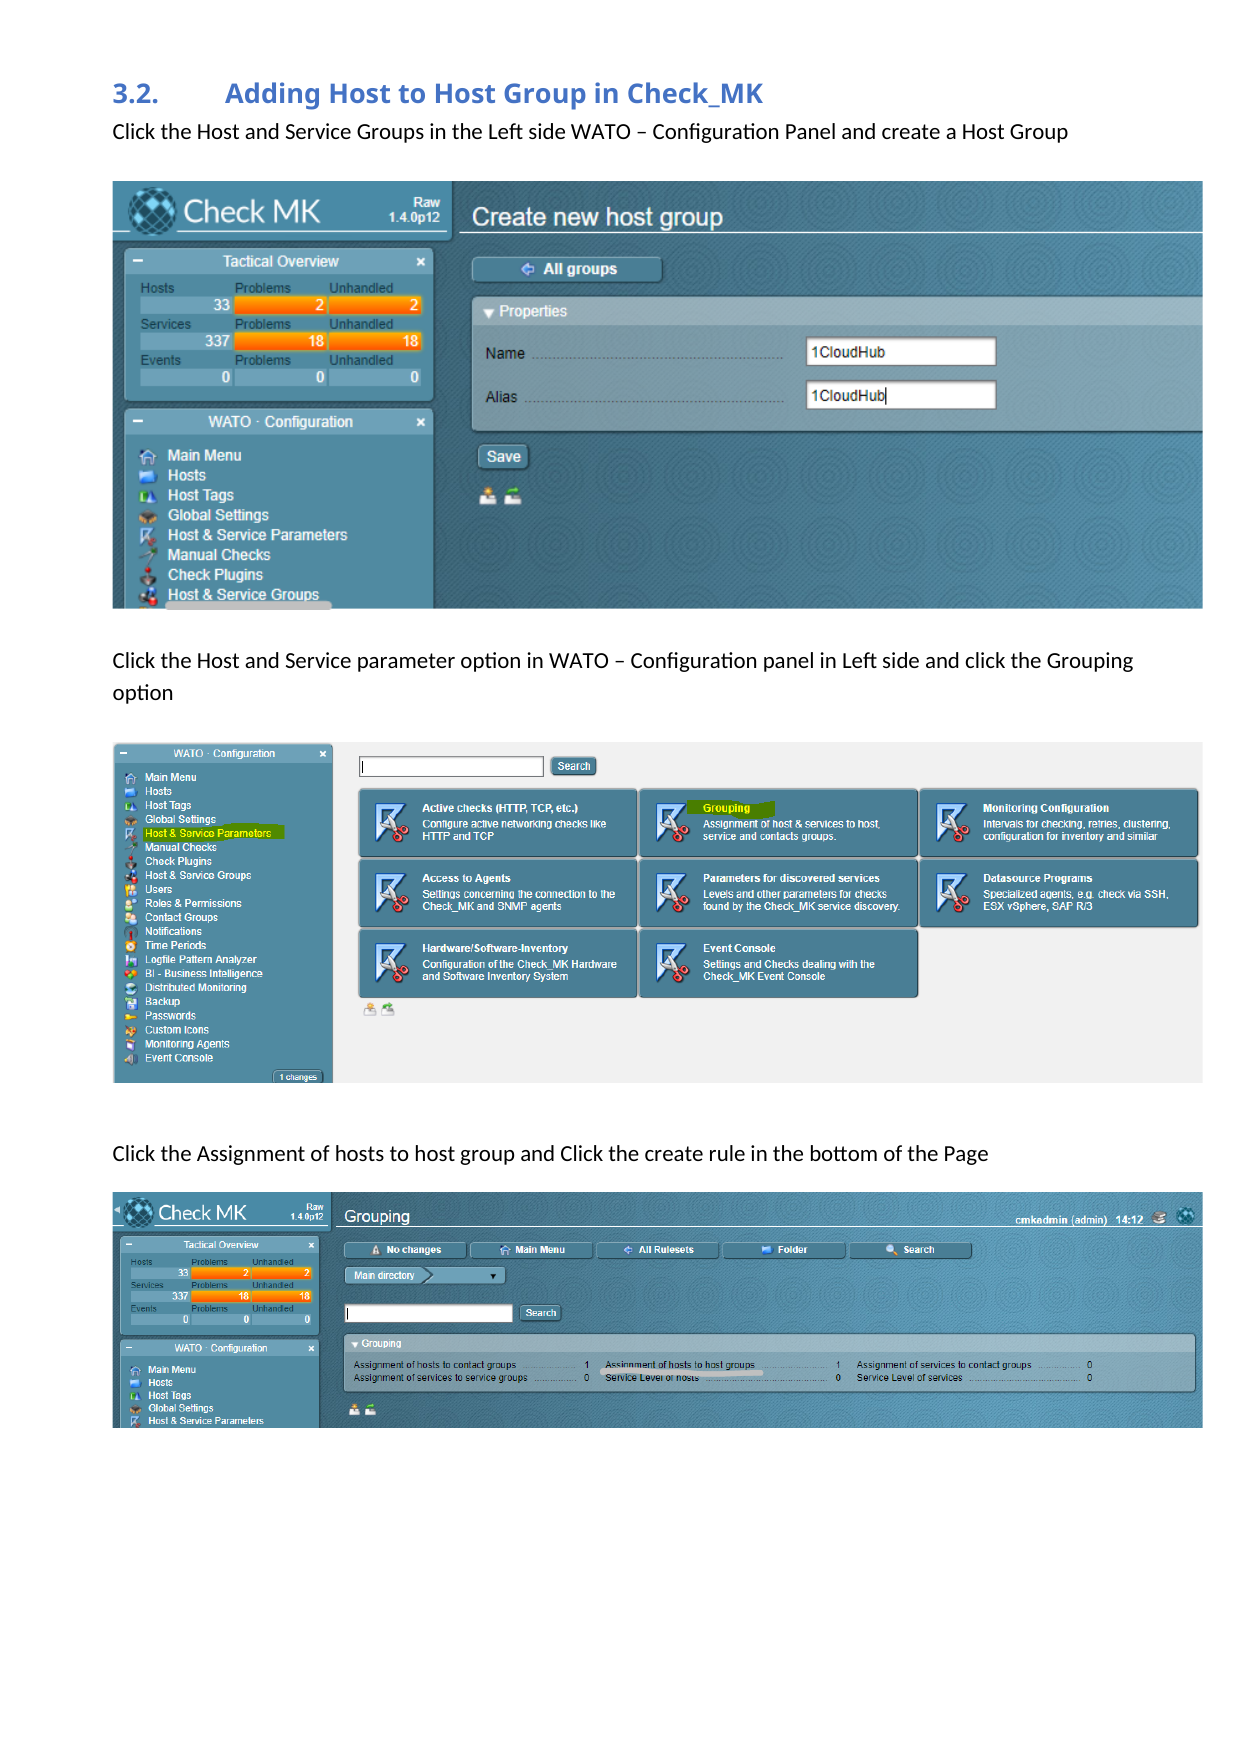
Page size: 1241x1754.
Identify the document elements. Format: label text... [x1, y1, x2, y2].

list Click the Host and Service Groups in the Left side WATO – Configuration Panel and create a Host Group [112, 117, 1165, 145]
picture [112, 181, 1203, 610]
text Click the Assignment of hosts to host group and Click the create rule in the bottom of the Page [75, 1139, 1165, 1167]
list Click the Host and Service parameter option in WATO – Configuration panel in Left side and click the Grouping option [112, 646, 1165, 706]
picture [112, 742, 1203, 1083]
picture [112, 1192, 1203, 1428]
subtitle Adding Host to Host Group in Check_MK [112, 75, 1165, 112]
